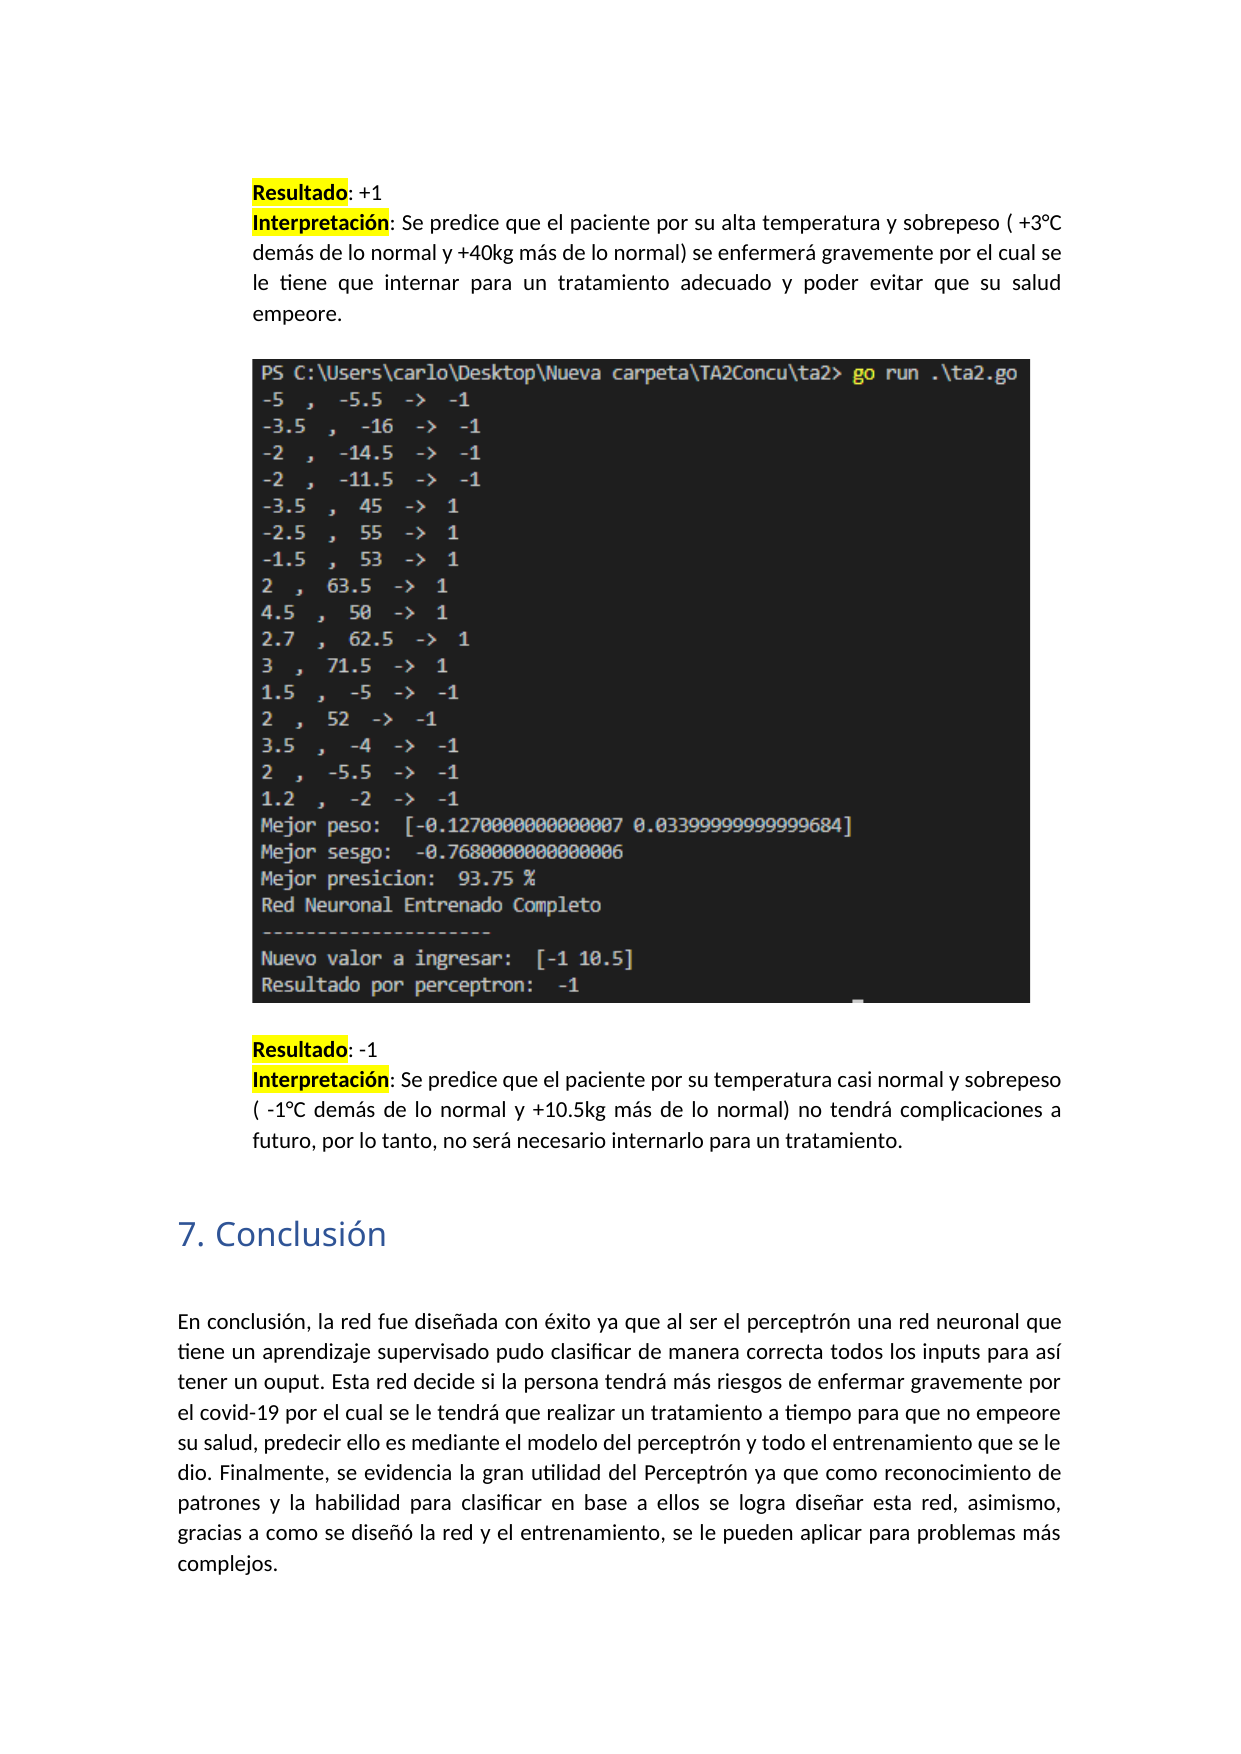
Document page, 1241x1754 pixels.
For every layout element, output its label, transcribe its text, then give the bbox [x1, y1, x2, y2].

text En conclusión, la red fue diseñada con éxito ya que al ser el perceptrón una red neuronal que tiene un aprendizaje supervisado pudo clasificar de manera correcta todos los inputs para así tener un ouput. Esta red decide si la persona tendrá más riesgos de enfermar gravemente por el covid-19 por el cual se le tendrá que realizar un tratamiento a tiempo para que no empeore su salud, predecir ello es mediante el modelo del perceptrón y todo el entrenamiento que se le dio. Finalmente, se evidencia la gran utilidad del Perceptrón ya que como reconocimiento de patrones y la habilidad para clasificar en base a ellos se logra diseñar esta red, asimismo, gracias a como se diseñó la red y el entrenamiento, se le pueden aplicar para problemas más complejos. [177, 1307, 1063, 1577]
list Resultado: +1 [348, 178, 1063, 206]
list Interpretación: Se predice que el paciente por su alta temperatura y sobrepeso ( +3°C demás de lo normal y +40kg más de lo normal) se enfermerá gravemente por el cual se le tiene que internar para un tratamiento adecuado y poder evitar que su salud empeore. [252, 208, 1063, 327]
subtitle Conclusión [177, 1211, 1063, 1257]
list Interpretación: Se predice que el paciente por su temperatura casi normal y sobrepeso ( -1°C demás de lo normal y +10.5kg más de lo normal) no tendrá complicaciones a futuro, por lo tanto, no será necesario internarlo para un tratamiento. [252, 1065, 1063, 1154]
picture [252, 359, 1031, 1003]
list Resultado: -1 [348, 1035, 1063, 1063]
